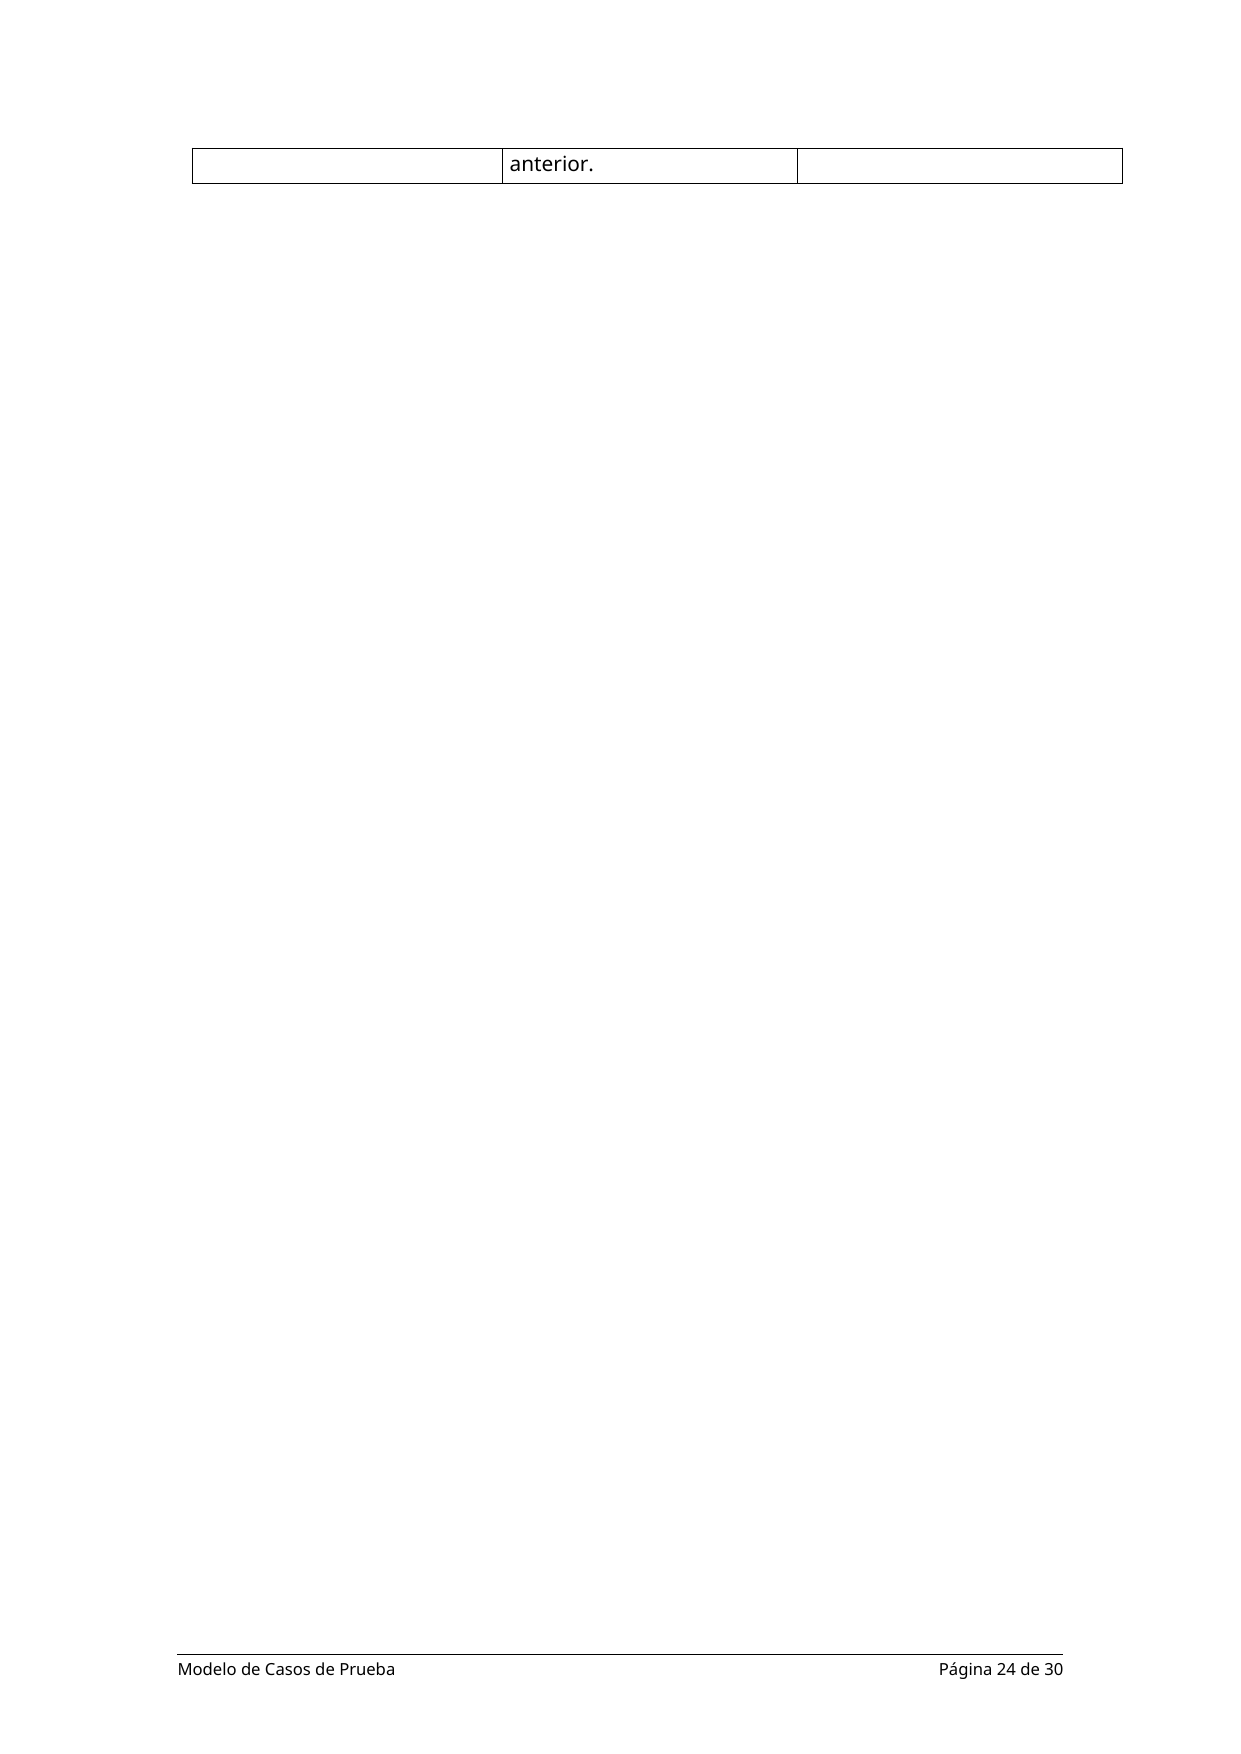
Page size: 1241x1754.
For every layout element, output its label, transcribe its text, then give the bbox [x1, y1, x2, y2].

table_cell E4 [193, 149, 502, 183]
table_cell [503, 149, 797, 183]
table_cell Salir. [798, 149, 1122, 183]
